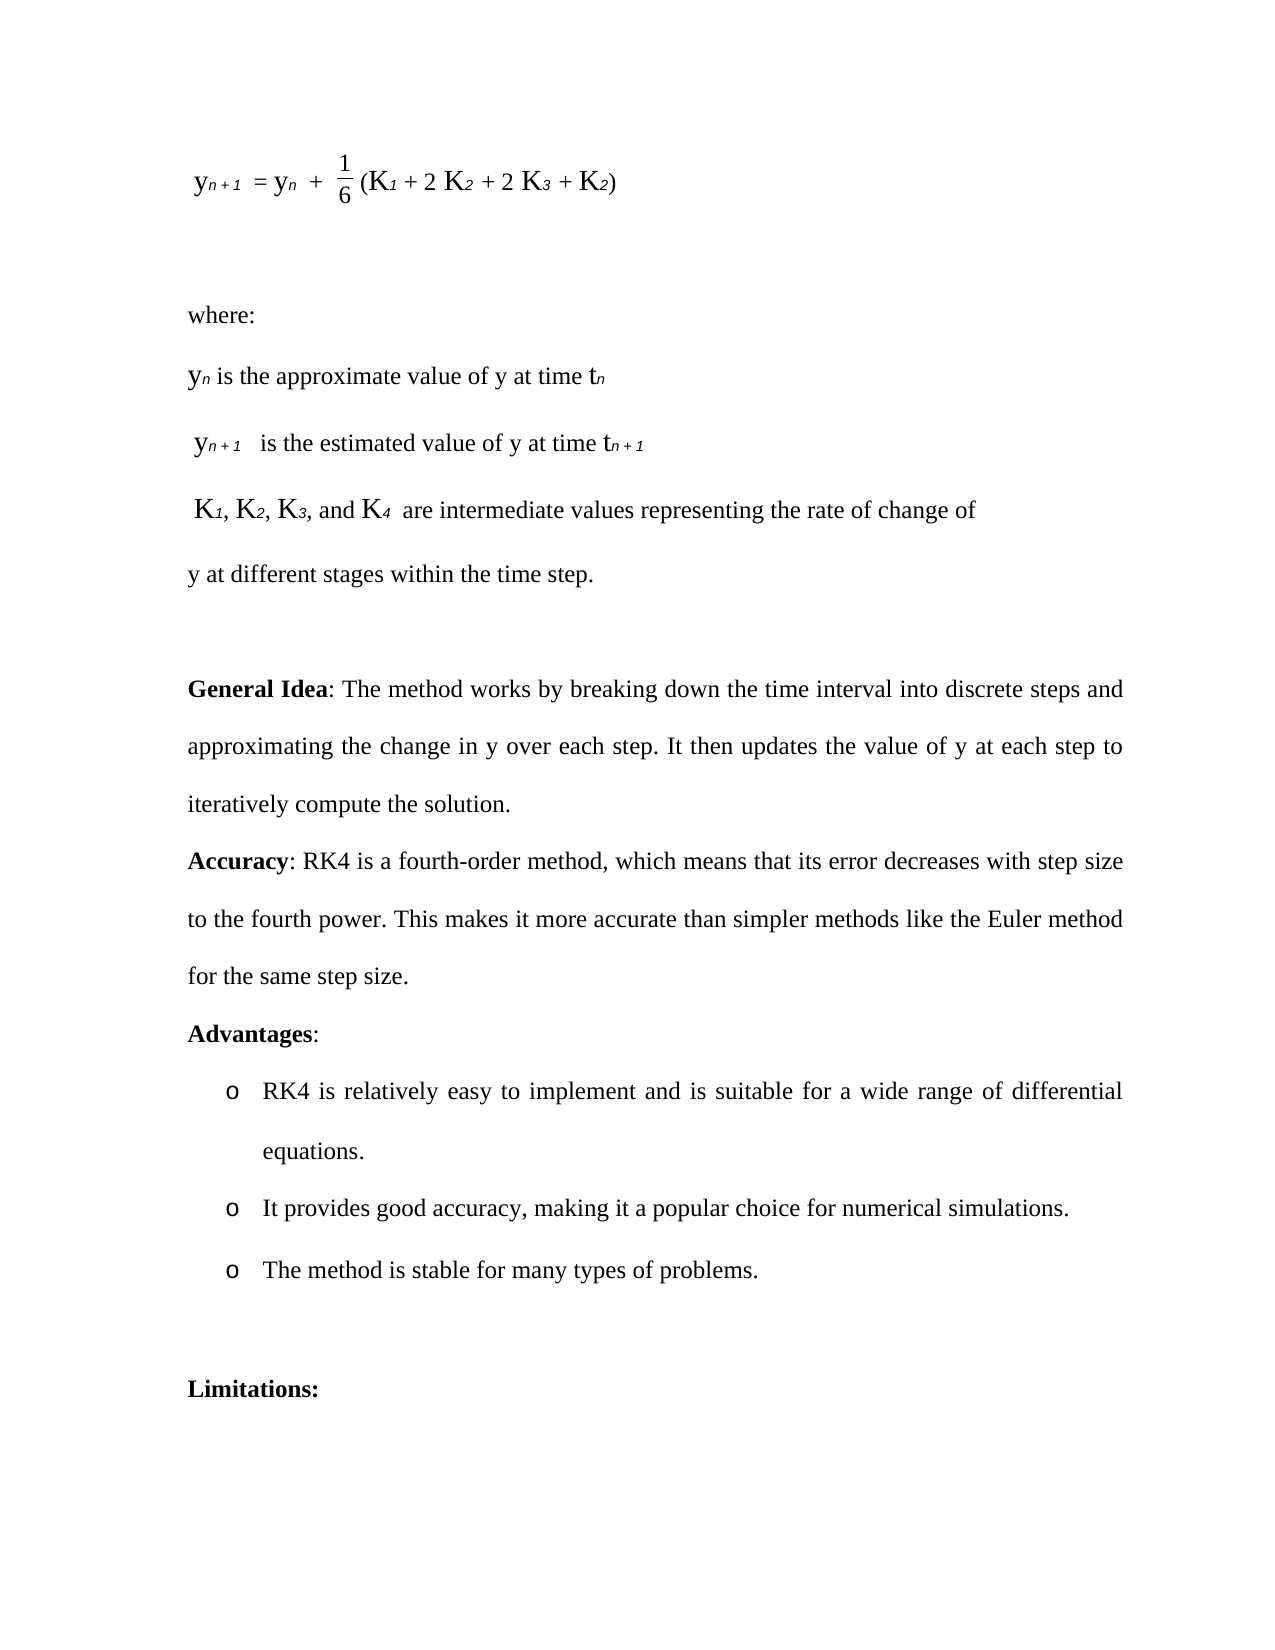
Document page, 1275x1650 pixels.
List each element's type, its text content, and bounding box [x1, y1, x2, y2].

text yn is the approximate value of y at time tn [187, 357, 1125, 391]
text K1, K2, K3, and K4 are intermediate values representing the rate of change of [187, 492, 1125, 525]
text yn + 1 is the estimated value of y at time tn + 1 [187, 424, 1125, 458]
text General Idea: The method works by breaking down the time interval into discrete steps and approximating the change in y over each step. It then updates the value of y at each step to iteratively compute the solution. [187, 674, 1125, 817]
list RK4 is relatively easy to implement and is suitable for a wide range of differential equations. [225, 1076, 1125, 1164]
text y at different stages within the time step. [187, 559, 1125, 587]
text Limitations: [187, 1374, 1125, 1403]
text Accuracy: RK4 is a fourth-order method, which means that its error decreases with step size to the fourth power. This makes it more accurate than simpler methods like the Euler method for the same step size. [187, 846, 1125, 990]
list The method is stable for many types of problems. [225, 1255, 1125, 1286]
text where: [187, 300, 1125, 329]
text yn + 1 = yn + (K1 + 2 K2 + 2 K3 + K2) [187, 150, 1125, 209]
text Advantages: [187, 1019, 1125, 1047]
list It provides good accuracy, making it a popular choice for numerical simulations. [225, 1193, 1125, 1224]
